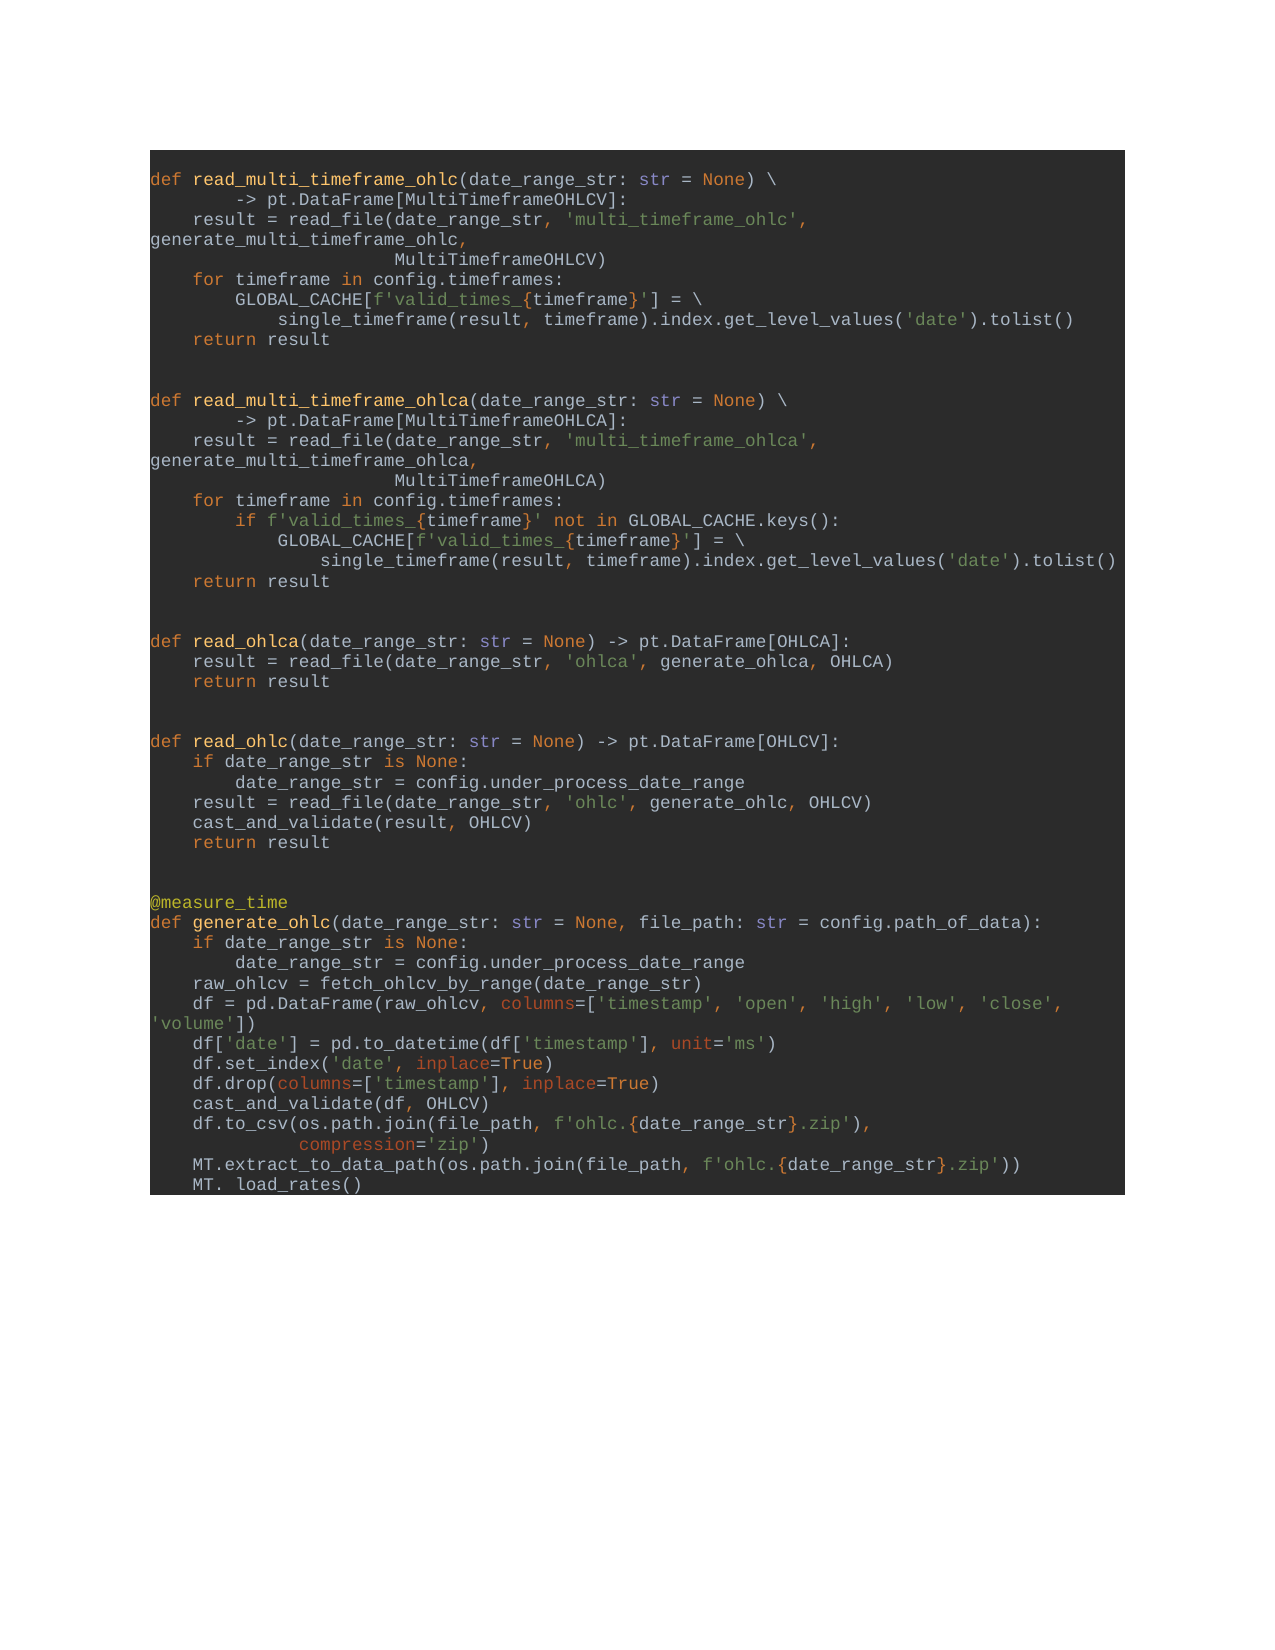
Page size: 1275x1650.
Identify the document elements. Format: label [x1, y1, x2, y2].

text [150, 150, 1125, 1195]
